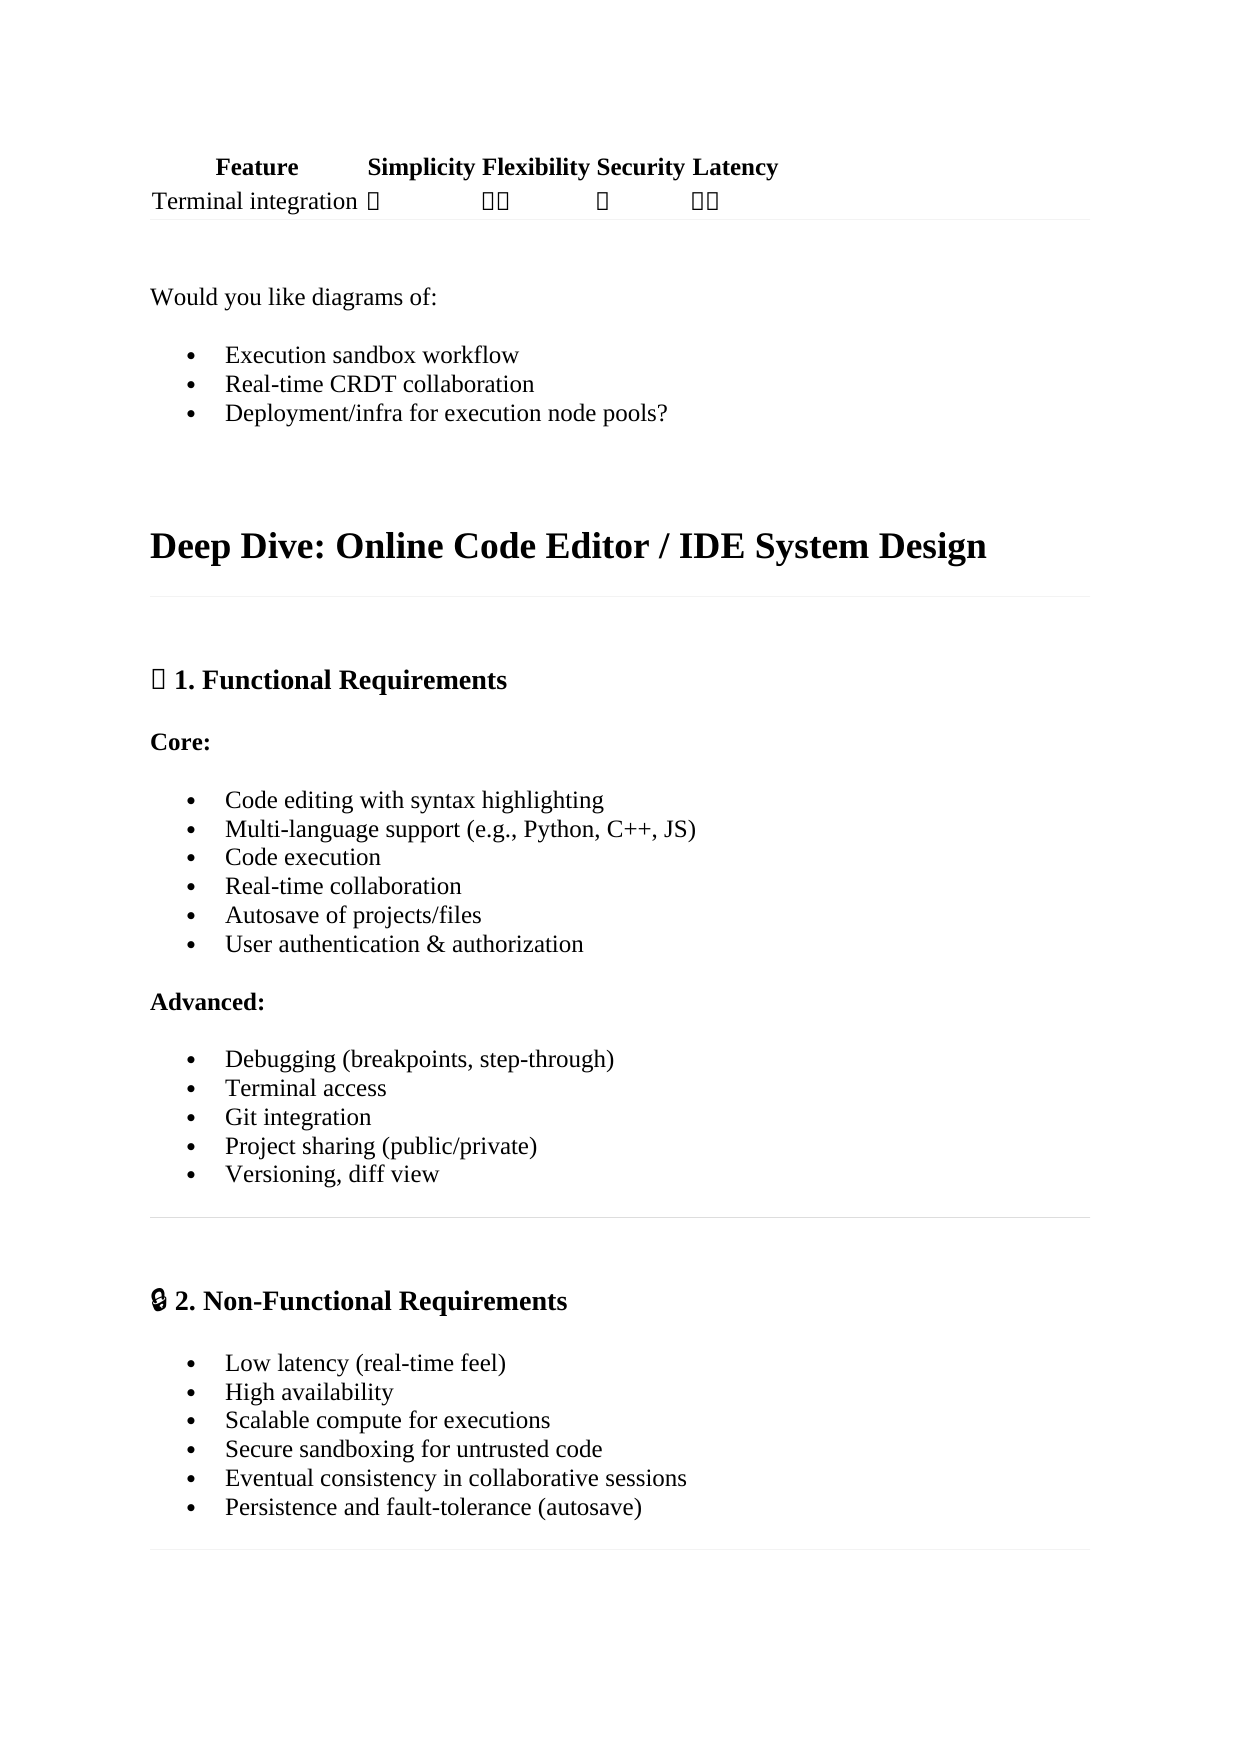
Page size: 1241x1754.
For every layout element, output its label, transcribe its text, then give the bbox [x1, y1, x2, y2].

text Advanced: [150, 987, 1090, 1015]
table_header Simplicity [364, 150, 479, 182]
list Multi-language support (e.g., Python, C++, JS) [187, 814, 1090, 842]
list Real-time CRDT collaboration [187, 369, 1090, 398]
text 🔒 2. Non-Functional Requirements [150, 1281, 1090, 1319]
list User authentication & authorization [187, 929, 1090, 957]
list Scalable compute for executions [187, 1406, 1090, 1434]
list Persistence and fault-tolerance (autosave) [187, 1492, 1090, 1521]
list Eventual consistency in collaborative sessions [187, 1463, 1090, 1492]
table_header Flexibility [479, 150, 593, 182]
table_header Feature [150, 150, 364, 182]
table_cell ✅✅ [689, 182, 782, 219]
list Low latency (real-time feel) [187, 1348, 1090, 1377]
list Secure sandboxing for untrusted code [187, 1434, 1090, 1463]
table_header Security [593, 150, 688, 182]
text ✅ 1. Functional Requirements [150, 659, 1090, 698]
table_cell ❌ [364, 182, 479, 219]
table_cell Terminal integration [150, 182, 364, 219]
list Execution sandbox workflow [187, 340, 1090, 369]
text Deep Dive: Online Code Editor / IDE System Design [150, 524, 1090, 567]
table_cell ✅ [593, 182, 688, 219]
list High availability [187, 1377, 1090, 1406]
list Debugging (breakpoints, step-through) [187, 1044, 1090, 1073]
list Code execution [187, 842, 1090, 871]
list Code editing with syntax highlighting [187, 785, 1090, 814]
table_cell ✅✅ [479, 182, 593, 219]
list Autosave of projects/files [187, 900, 1090, 929]
list Project sharing (public/private) [187, 1131, 1090, 1159]
table_header Latency [689, 150, 782, 182]
text Would you like diagrams of: [150, 282, 1090, 311]
list Versioning, diff view [187, 1159, 1090, 1188]
text Core: [150, 727, 1090, 756]
list Git integration [187, 1102, 1090, 1131]
list Terminal access [187, 1073, 1090, 1102]
list Deployment/infra for execution node pools? [187, 398, 1090, 426]
list Real-time collaboration [187, 871, 1090, 900]
